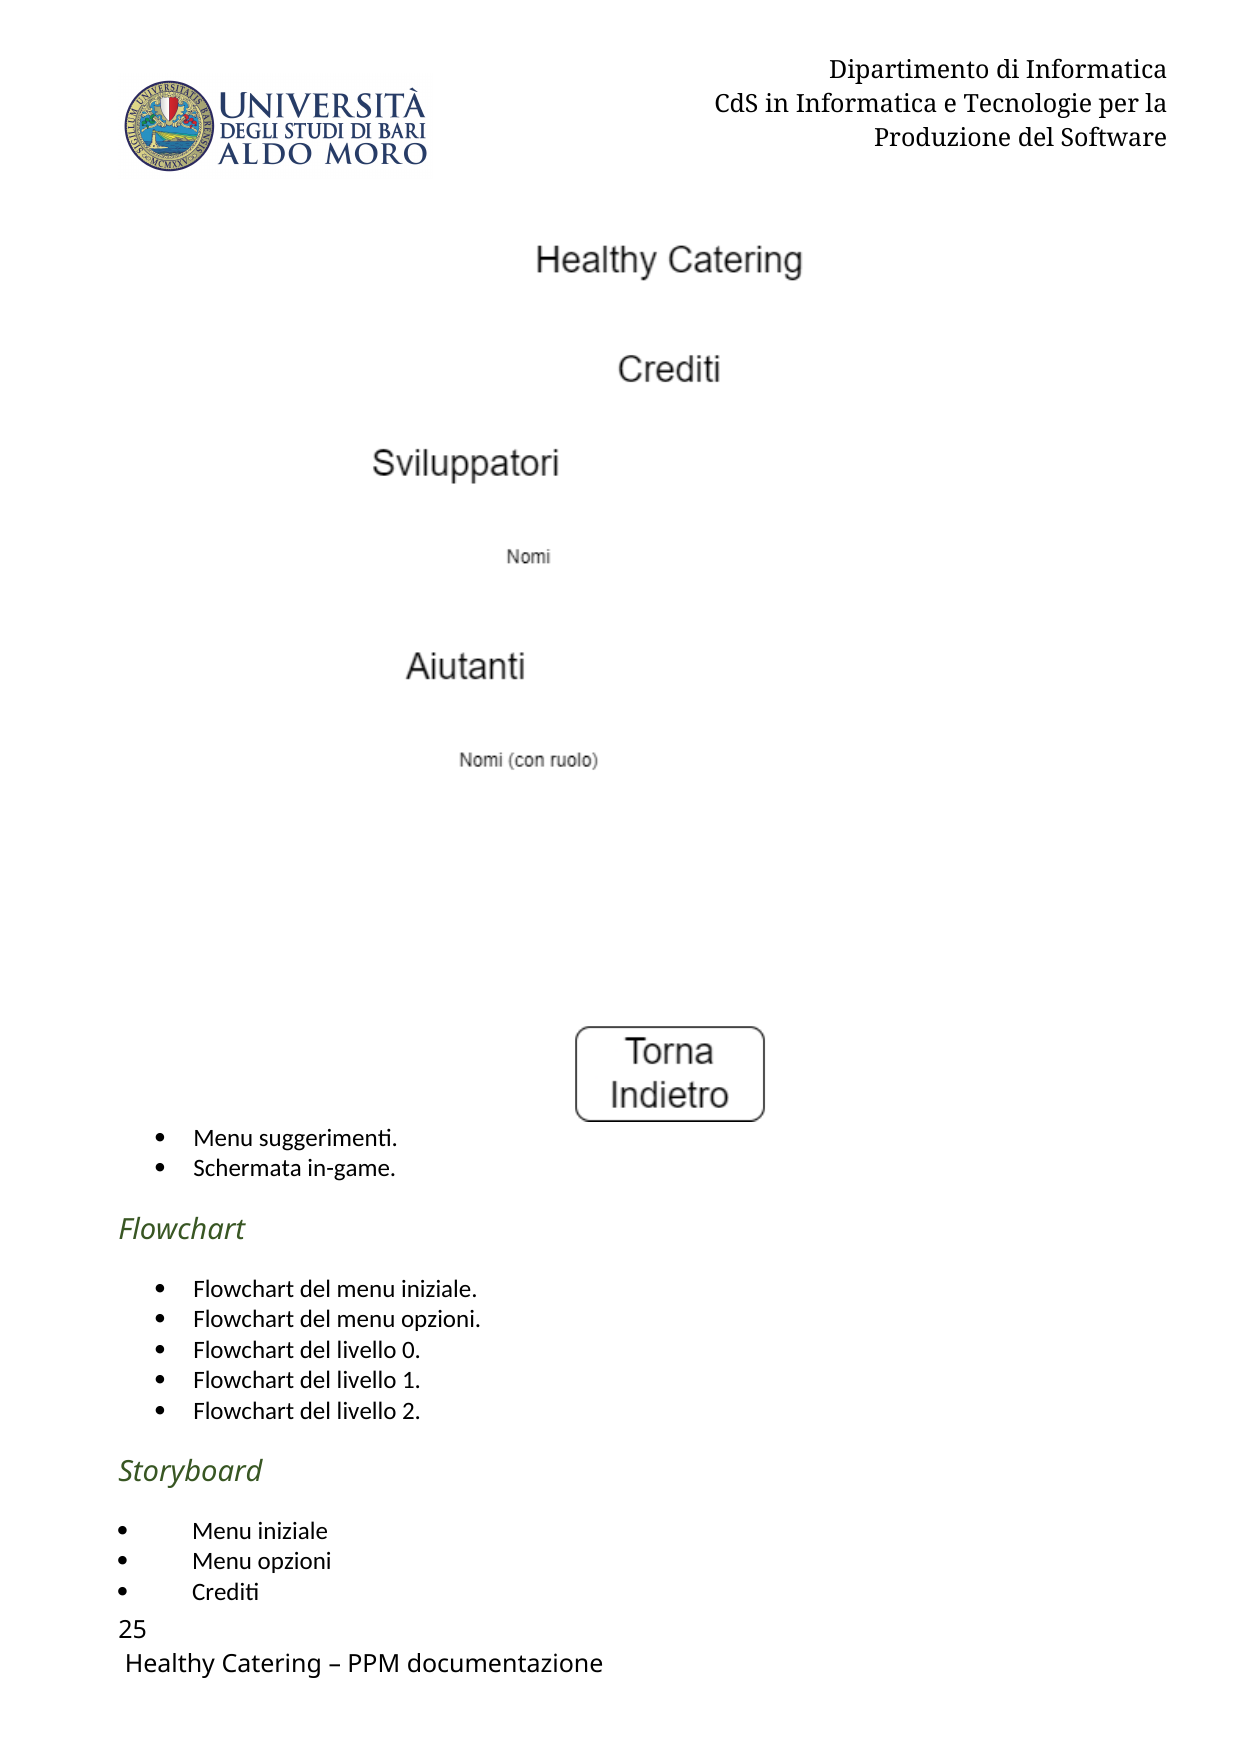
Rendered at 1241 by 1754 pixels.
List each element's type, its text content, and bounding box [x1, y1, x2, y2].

list Menu opzioni [118, 1546, 1122, 1576]
list Flowchart del livello 1. [156, 1364, 1122, 1395]
list Menu suggerimenti. [156, 1122, 1122, 1152]
list Flowchart del menu opzioni. [156, 1303, 1122, 1334]
subtitle Storyboard [118, 1450, 1122, 1490]
picture [118, 73, 433, 179]
picture [372, 222, 906, 1122]
list Flowchart del livello 2. [156, 1395, 1122, 1425]
list Flowchart del menu iniziale. [156, 1273, 1122, 1303]
list Schermata in-game. [156, 1152, 1122, 1183]
subtitle Flowchart [118, 1208, 1122, 1248]
list Flowchart del livello 0. [156, 1334, 1122, 1364]
list Menu iniziale [118, 1515, 1122, 1546]
list Crediti [118, 1576, 1122, 1607]
